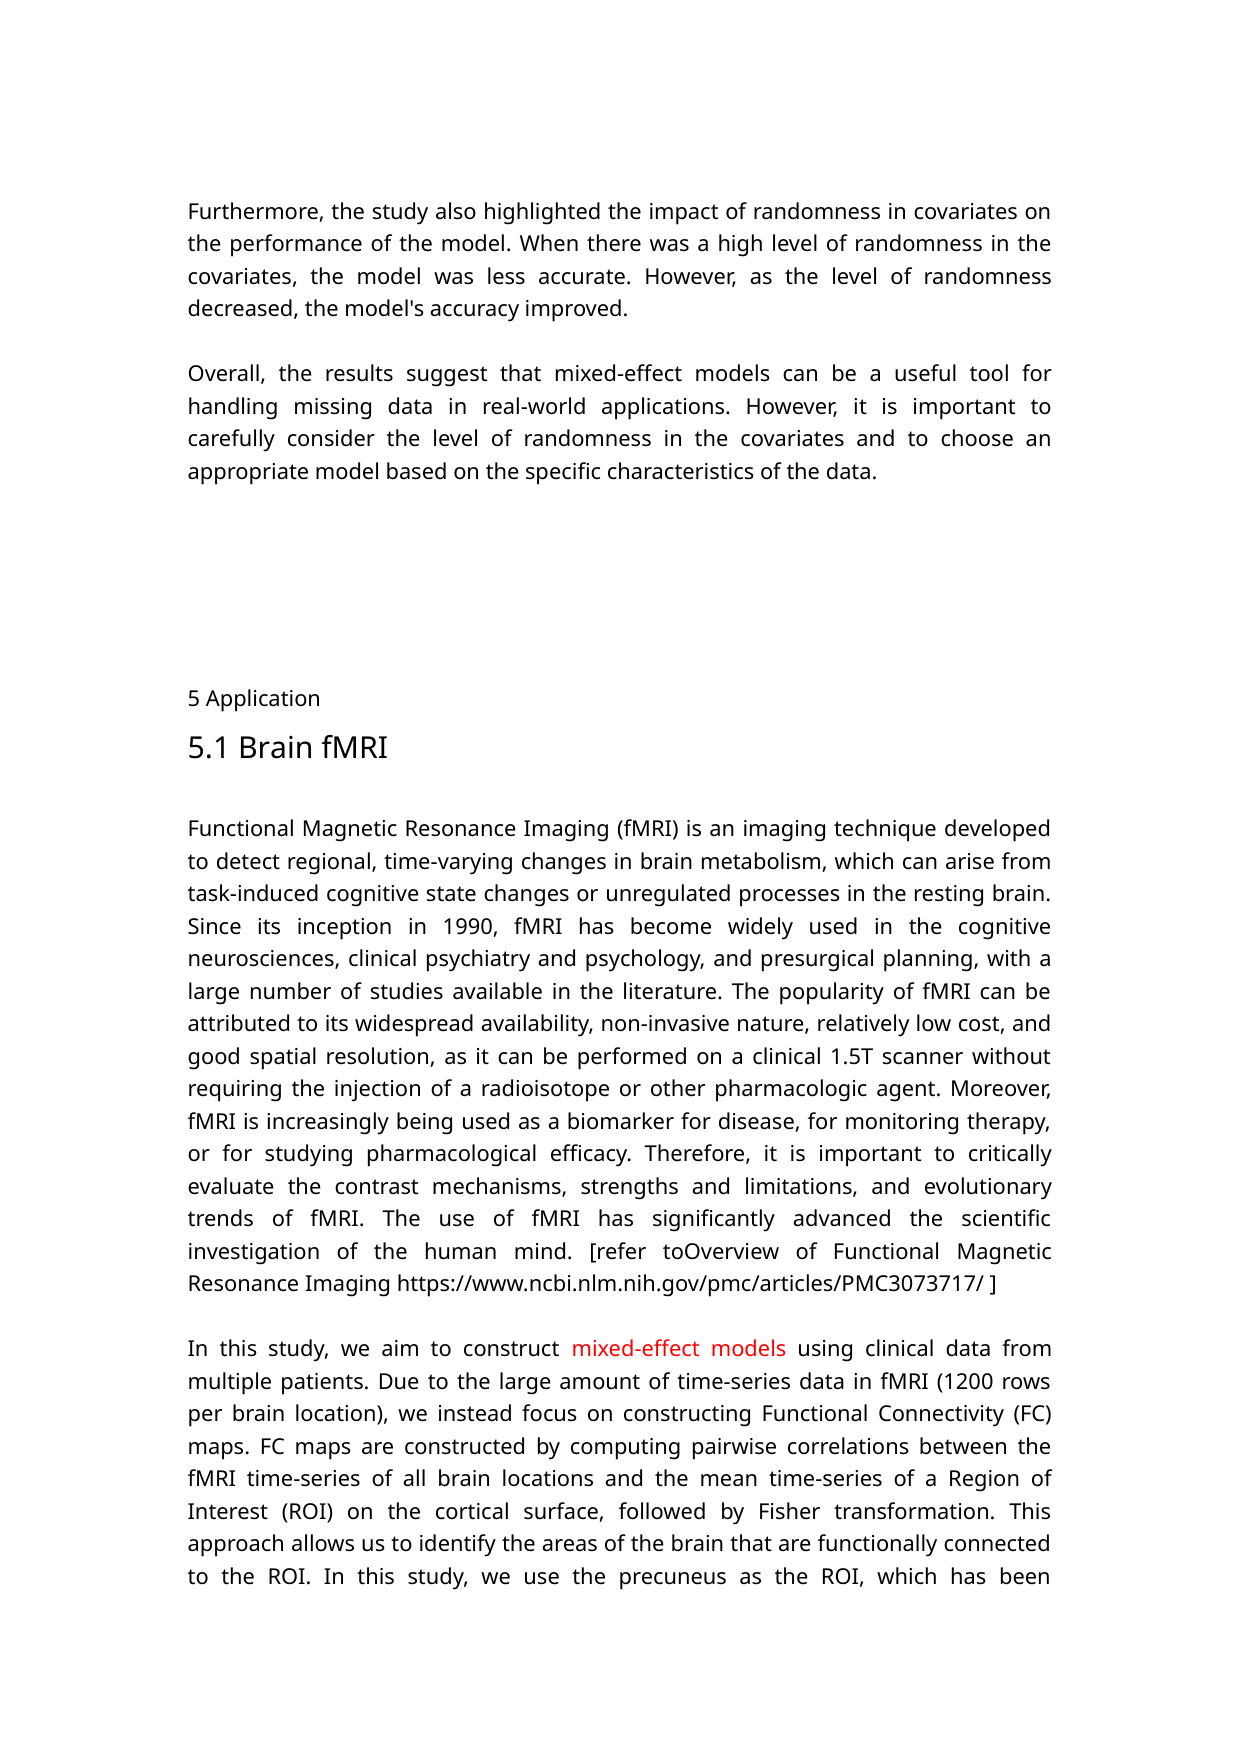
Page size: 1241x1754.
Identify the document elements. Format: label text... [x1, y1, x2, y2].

text Overall, the results suggest that mixed-effect models can be a useful tool for handling missing data in real-world applications. However, it is important to carefully consider the level of randomness in the covariates and to choose an appropriate model based on the specific characteristics of the data. [187, 357, 1053, 487]
text Furthermore, the study also highlighted the impact of randomness in covariates on the performance of the model. When there was a high level of randomness in the covariates, the model was less accurate. However, as the level of randomness decreased, the model's accuracy improved. [187, 194, 1053, 324]
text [187, 1332, 1053, 1592]
text 5 Application [187, 682, 1053, 714]
text Functional Magnetic Resonance Imaging (fMRI) is an imaging technique developed to detect regional, time-varying changes in brain metabolism, which can arise from task-induced cognitive state changes or unregulated processes in the resting brain. Since its inception in 1990, fMRI has become widely used in the cognitive neurosciences, clinical psychiatry and psychology, and presurgical planning, with a large number of studies available in the literature. The popularity of fMRI can be attributed to its widespread availability, non-invasive nature, relatively low cost, and good spatial resolution, as it can be performed on a clinical 1.5T scanner without requiring the injection of a radioisotope or other pharmacologic agent. Moreover, fMRI is increasingly being used as a biomarker for disease, for monitoring therapy, or for studying pharmacological efficacy. Therefore, it is important to critically evaluate the contrast mechanisms, strengths and limitations, and evolutionary trends of fMRI. The use of fMRI has significantly advanced the scientific investigation of the human mind. [refer toOverview of Functional Magnetic Resonance Imaging https://www.ncbi.nlm.nih.gov/pmc/articles/PMC3073717/ ] [187, 812, 1053, 1299]
text 5.1 Brain fMRI [187, 714, 1053, 779]
